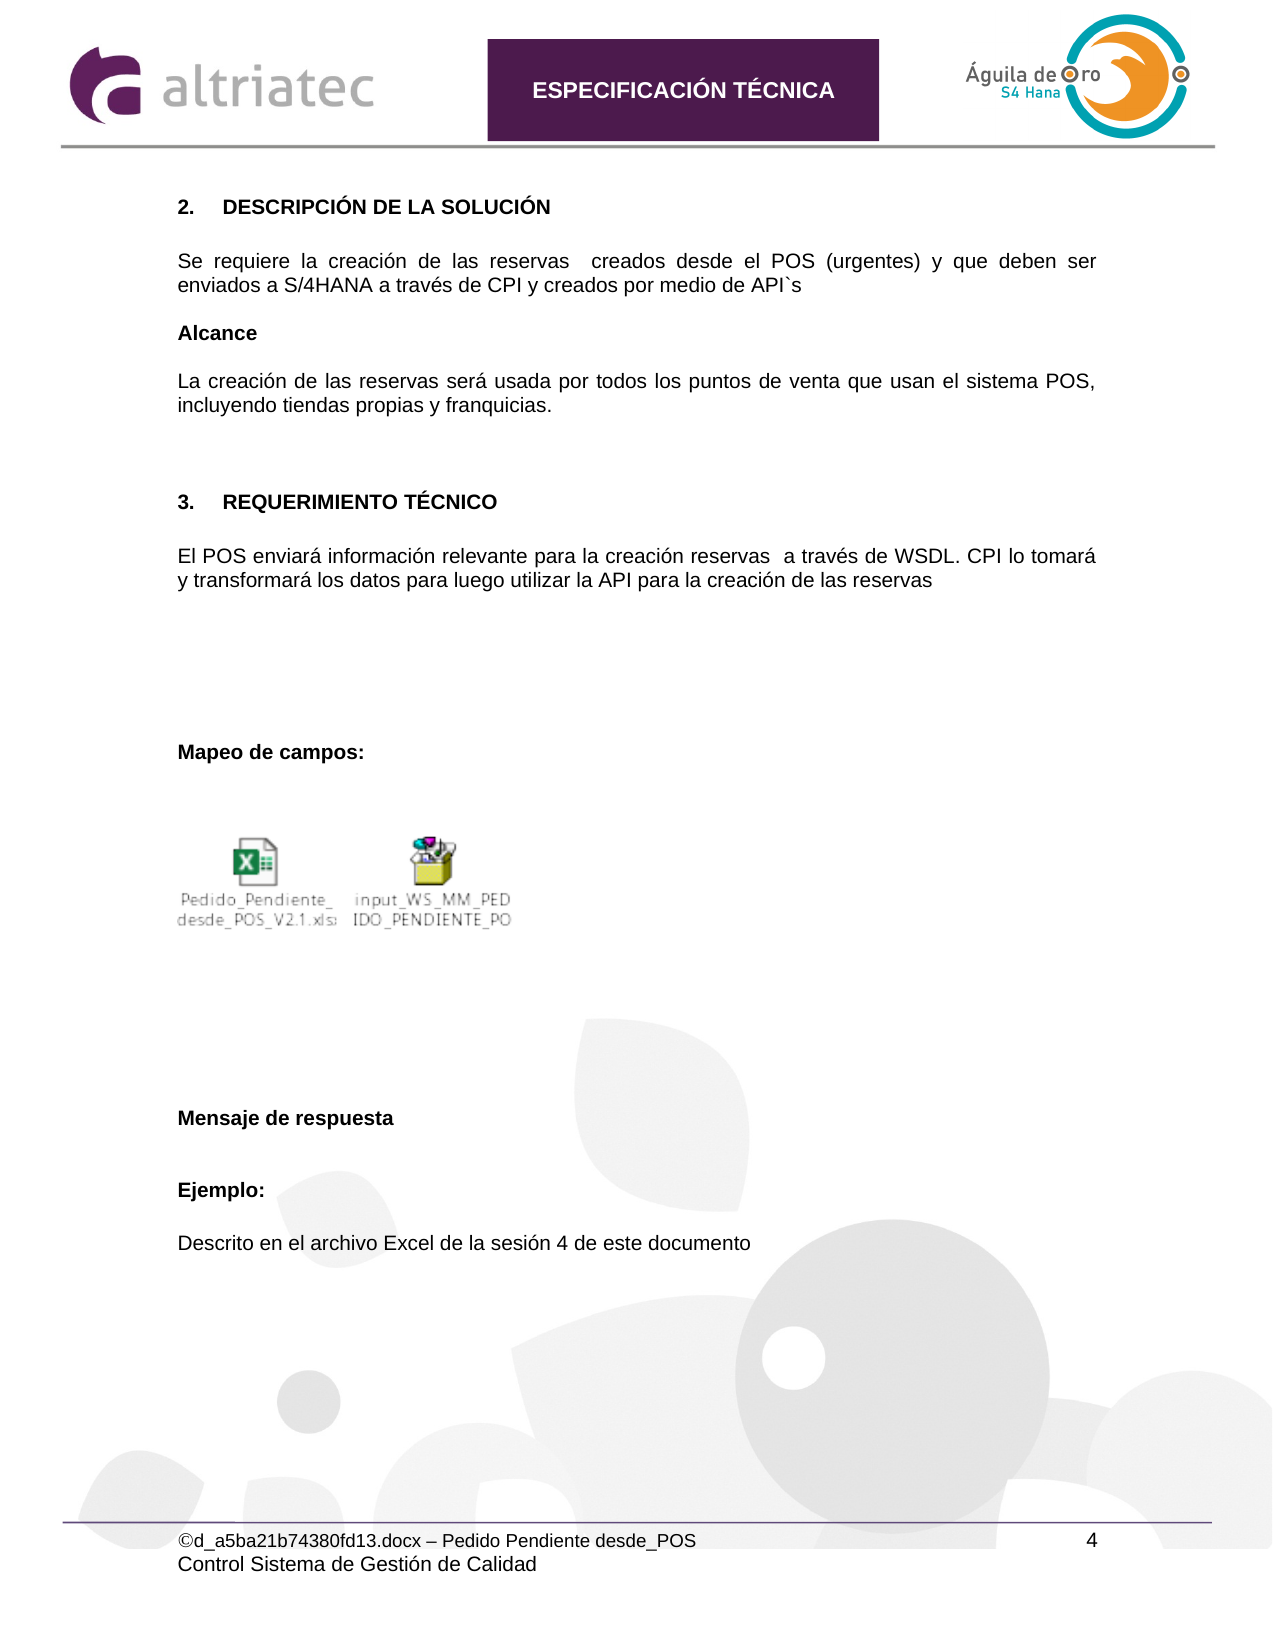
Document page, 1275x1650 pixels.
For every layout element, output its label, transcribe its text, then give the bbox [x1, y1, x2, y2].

text Ejemplo: [177, 1178, 1098, 1202]
text El POS enviará información relevante para la creación reservas a través de WSDL. CPI lo tomará y transformará los datos para luego utilizar la API para la creación de las reservas [177, 544, 1098, 592]
subtitle DESCRIPCIÓN DE LA SOLUCIÓN [177, 195, 1098, 219]
text Alcance [177, 321, 1098, 345]
text Mapeo de campos: [177, 739, 1098, 763]
subtitle REQUERIMIENTO TÉCNICO [177, 489, 1098, 513]
text La creación de las reservas será usada por todos los puntos de venta que usan el sistema POS, incluyendo tiendas propias y franquicias. [177, 369, 1098, 417]
text Se requiere la creación de las reservas creados desde el POS (urgentes) y que deben ser enviados a S/4HANA a través de CPI y creados por medio de API`s [177, 249, 1098, 297]
picture [2, 0, 1273, 1549]
text Descrito en el archivo Excel de la sesión 4 de este documento [177, 1231, 1098, 1255]
text Mensaje de respuesta [177, 1106, 1098, 1130]
